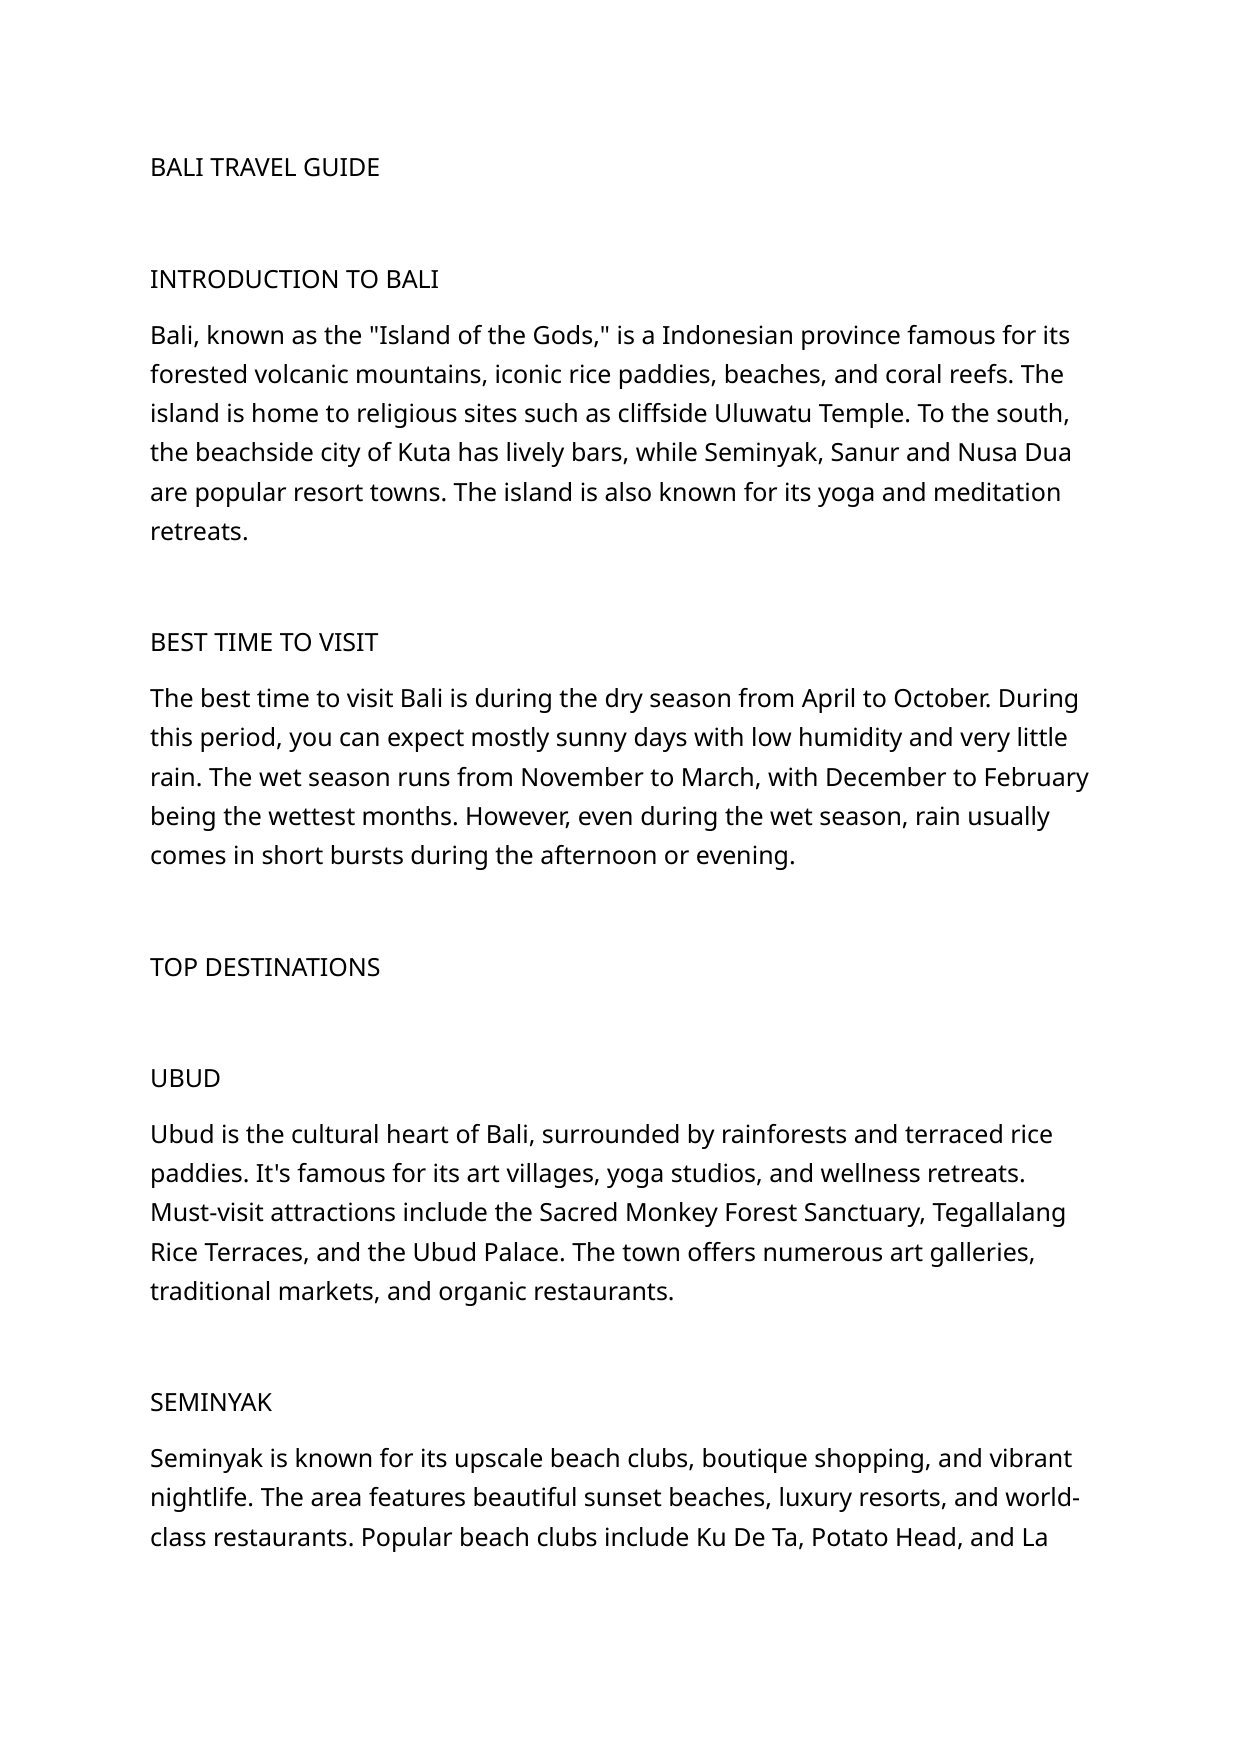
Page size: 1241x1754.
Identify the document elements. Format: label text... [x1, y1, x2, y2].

text Ubud is the cultural heart of Bali, surrounded by rainforests and terraced rice paddies. It's famous for its art villages, yoga studios, and wellness retreats. Must-visit attractions include the Sacred Monkey Forest Sanctuary, Tegallalang Rice Terraces, and the Ubud Palace. The town offers numerous art galleries, traditional markets, and organic restaurants. [150, 1117, 1090, 1307]
text INTRODUCTION TO BALI [150, 262, 1090, 296]
text The best time to visit Bali is during the dry season from April to October. During this period, you can expect mostly sunny days with low humidity and very little rain. The wet season runs from November to March, with December to February being the wettest months. However, even during the wet season, rain usually comes in short bursts during the afternoon or evening. [150, 681, 1090, 872]
text Bali, known as the "Island of the Gods," is a Indonesian province famous for its forested volcanic mountains, iconic rice paddies, beaches, and coral reefs. The island is home to religious sites such as cliffside Uluwatu Temple. To the south, the beachside city of Kuta has lively bars, while Seminyak, Sanur and Nusa Dua are popular resort towns. The island is also known for its yoga and meditation retreats. [150, 317, 1090, 547]
text SEMINYAK [150, 1385, 1090, 1419]
text BALI TRAVEL GUIDE [150, 150, 1090, 184]
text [150, 1441, 1090, 1553]
text UBUD [150, 1061, 1090, 1095]
text TOP DESTINATIONS [150, 949, 1090, 983]
text BEST TIME TO VISIT [150, 625, 1090, 659]
